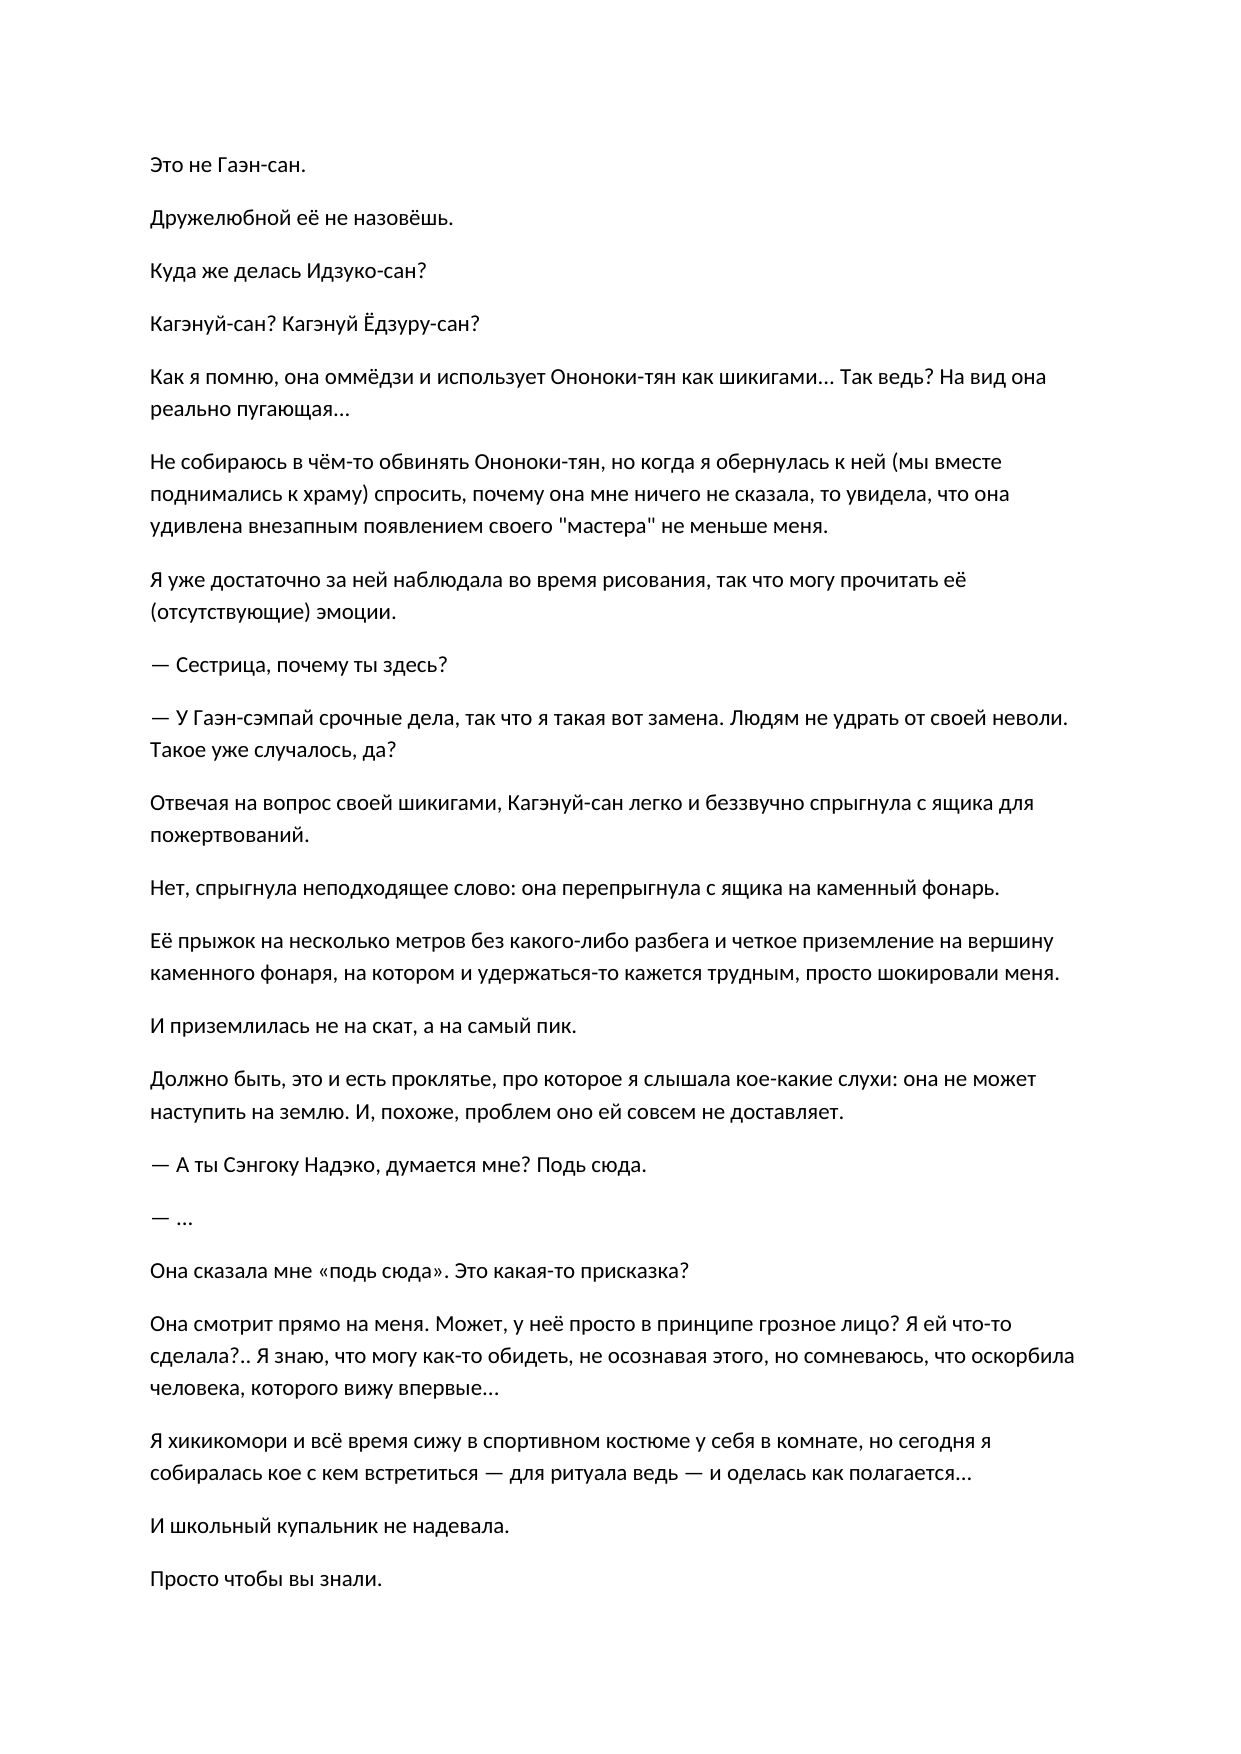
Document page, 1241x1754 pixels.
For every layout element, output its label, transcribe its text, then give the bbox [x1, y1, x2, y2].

text Просто чтобы вы знали. [150, 1564, 1090, 1592]
text Я хикикомори и всё время сижу в спортивном костюме у себя в комнате, но сегодня я собиралась кое с кем встретиться — для ритуала ведь — и оделась как полагается... [150, 1426, 1090, 1486]
text — У Гаэн-сэмпай срочные дела, так что я такая вот замена. Людям не удрать от своей неволи. Такое уже случалось, да? [150, 703, 1090, 763]
text Она смотрит прямо на меня. Может, у неё просто в принципе грозное лицо? Я ей что-то сделала?.. Я знаю, что могу как-то обидеть, не осознавая этого, но сомневаюсь, что оскорбила человека, которого вижу впервые... [150, 1309, 1090, 1401]
text Она сказала мне «подь сюда». Это какая-то присказка? [150, 1256, 1090, 1284]
text Отвечая на вопрос своей шикигами, Кагэнуй-сан легко и беззвучно спрыгнула с ящика для пожертвований. [150, 788, 1090, 848]
text Это не Гаэн-сан. [150, 150, 1090, 178]
text И приземлилась не на скат, а на самый пик. [150, 1012, 1090, 1039]
text Не собираюсь в чём-то обвинять Ононоки-тян, но когда я обернулась к ней (мы вместе поднимались к храму) спросить, почему она мне ничего не сказала, то увидела, что она удивлена внезапным появлением своего "мастера" не меньше меня. [150, 447, 1090, 540]
text И школьный купальник не надевала. [150, 1511, 1090, 1539]
text — Сестрица, почему ты здесь? [150, 650, 1090, 678]
text Я уже достаточно за ней наблюдала во время рисования, так что могу прочитать её (отсутствующие) эмоции. [150, 565, 1090, 625]
text — ... [150, 1203, 1090, 1231]
text Нет, спрыгнула неподходящее слово: она перепрыгнула с ящика на каменный фонарь. [150, 873, 1090, 901]
text Куда же делась Идзуко-сан? [150, 256, 1090, 284]
text Кагэнуй-сан? Кагэнуй Ёдзуру-сан? [150, 309, 1090, 337]
text Как я помню, она оммёдзи и использует Ононоки-тян как шикигами... Так ведь? На вид она реально пугающая... [150, 362, 1090, 422]
text Должно быть, это и есть проклятье, про которое я слышала кое-какие слухи: она не может наступить на землю. И, похоже, проблем оно ей совсем не доставляет. [150, 1064, 1090, 1125]
text — А ты Сэнгоку Надэко, думается мне? Подь сюда. [150, 1150, 1090, 1178]
text Дружелюбной её не назовёшь. [150, 203, 1090, 231]
text Её прыжок на несколько метров без какого-либо разбега и четкое приземление на вершину каменного фонаря, на котором и удержаться-то кажется трудным, просто шокировали меня. [150, 926, 1090, 987]
